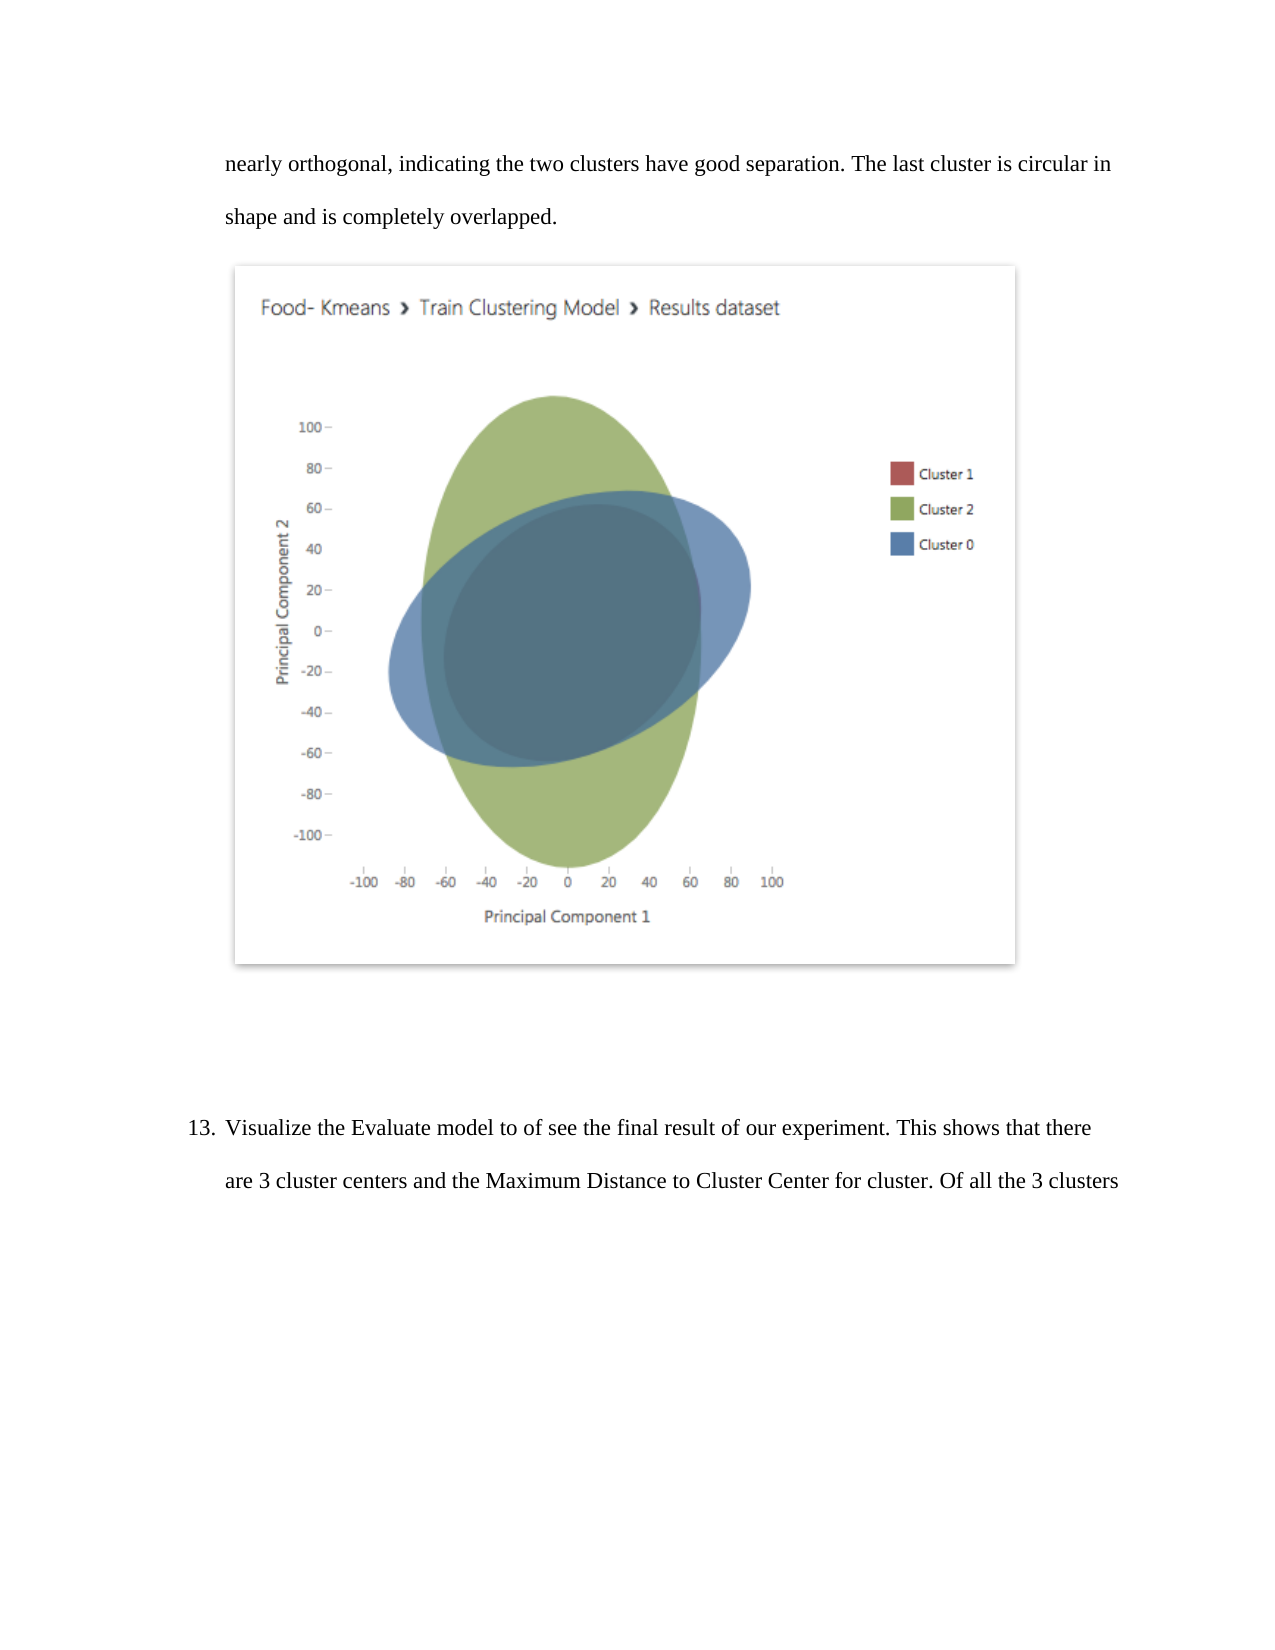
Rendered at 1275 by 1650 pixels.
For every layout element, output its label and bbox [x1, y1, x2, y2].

list [187, 150, 1125, 229]
picture [250, 280, 1000, 949]
list [187, 1114, 1125, 1193]
